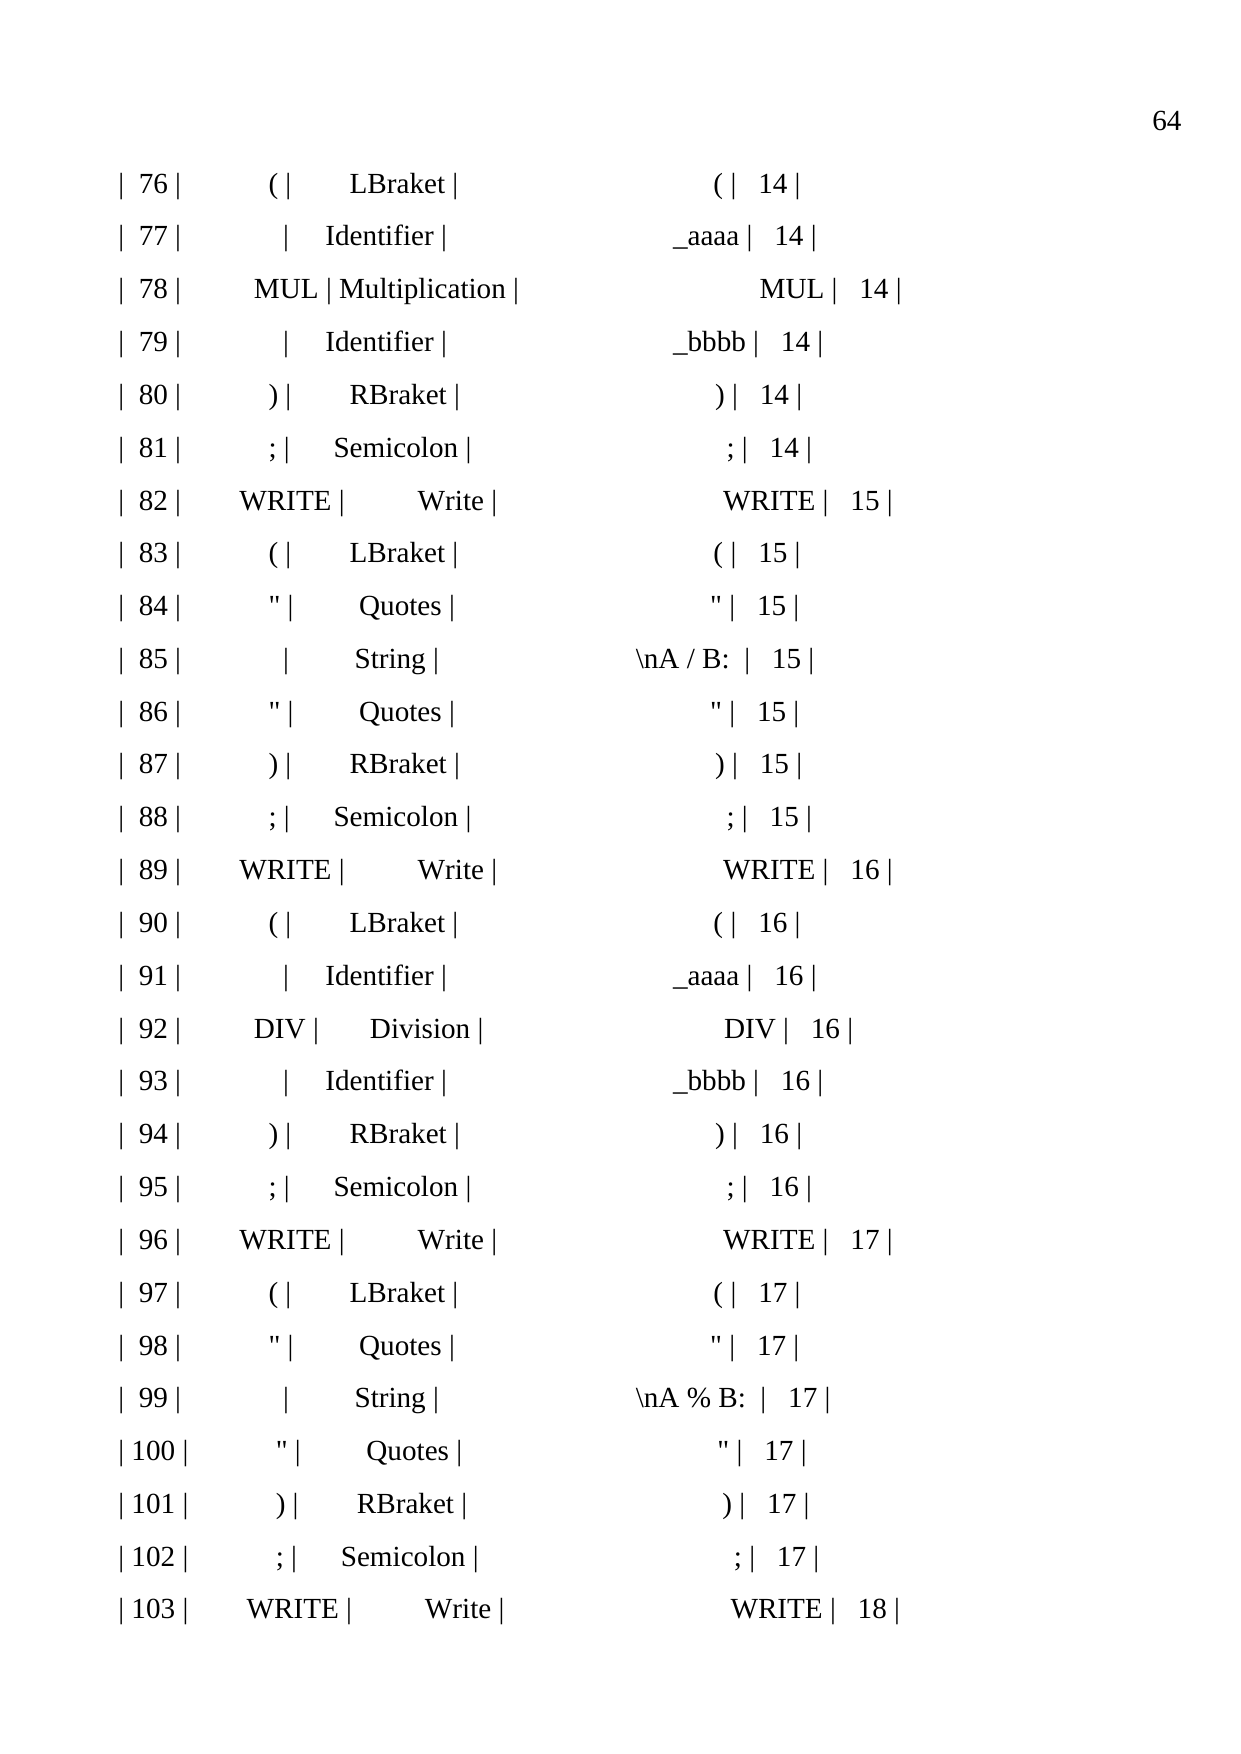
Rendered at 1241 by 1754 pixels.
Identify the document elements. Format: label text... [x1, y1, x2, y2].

text | 90 | ( | LBraket | ( | 16 | [118, 905, 1181, 939]
text | 83 | ( | LBraket | ( | 15 | [118, 535, 1181, 569]
text | 78 | MUL | Multiplication | MUL | 14 | [118, 271, 1181, 305]
text | 81 | ; | Semicolon | ; | 14 | [118, 430, 1181, 463]
text | 76 | ( | LBraket | ( | 14 | [118, 166, 1181, 199]
text | 98 | " | Quotes | " | 17 | [118, 1328, 1181, 1361]
text | 87 | ) | RBraket | ) | 15 | [118, 747, 1181, 780]
text | 94 | ) | RBraket | ) | 16 | [118, 1116, 1181, 1150]
text | 84 | " | Quotes | " | 15 | [118, 588, 1181, 622]
text | 101 | ) | RBraket | ) | 17 | [118, 1486, 1181, 1519]
text | 102 | ; | Semicolon | ; | 17 | [118, 1539, 1181, 1572]
text | 89 | WRITE | Write | WRITE | 16 | [118, 852, 1181, 886]
text | 99 | | String | \nA % B: | 17 | [118, 1380, 1181, 1414]
text | 103 | WRITE | Write | WRITE | 18 | [118, 1592, 1181, 1625]
text | 85 | | String | \nA / B: | 15 | [118, 641, 1181, 674]
text | 100 | " | Quotes | " | 17 | [118, 1433, 1181, 1467]
text | 88 | ; | Semicolon | ; | 15 | [118, 799, 1181, 833]
text | 91 | | Identifier | _aaaa | 16 | [118, 958, 1181, 991]
text | 86 | " | Quotes | " | 15 | [118, 694, 1181, 727]
text | 92 | DIV | Division | DIV | 16 | [118, 1011, 1181, 1044]
text | 82 | WRITE | Write | WRITE | 15 | [118, 483, 1181, 516]
text | 95 | ; | Semicolon | ; | 16 | [118, 1169, 1181, 1203]
text | 96 | WRITE | Write | WRITE | 17 | [118, 1222, 1181, 1256]
text | 97 | ( | LBraket | ( | 17 | [118, 1275, 1181, 1308]
text | 93 | | Identifier | _bbbb | 16 | [118, 1063, 1181, 1097]
text | 77 | | Identifier | _aaaa | 14 | [118, 218, 1181, 252]
text | 79 | | Identifier | _bbbb | 14 | [118, 324, 1181, 358]
text | 80 | ) | RBraket | ) | 14 | [118, 377, 1181, 411]
